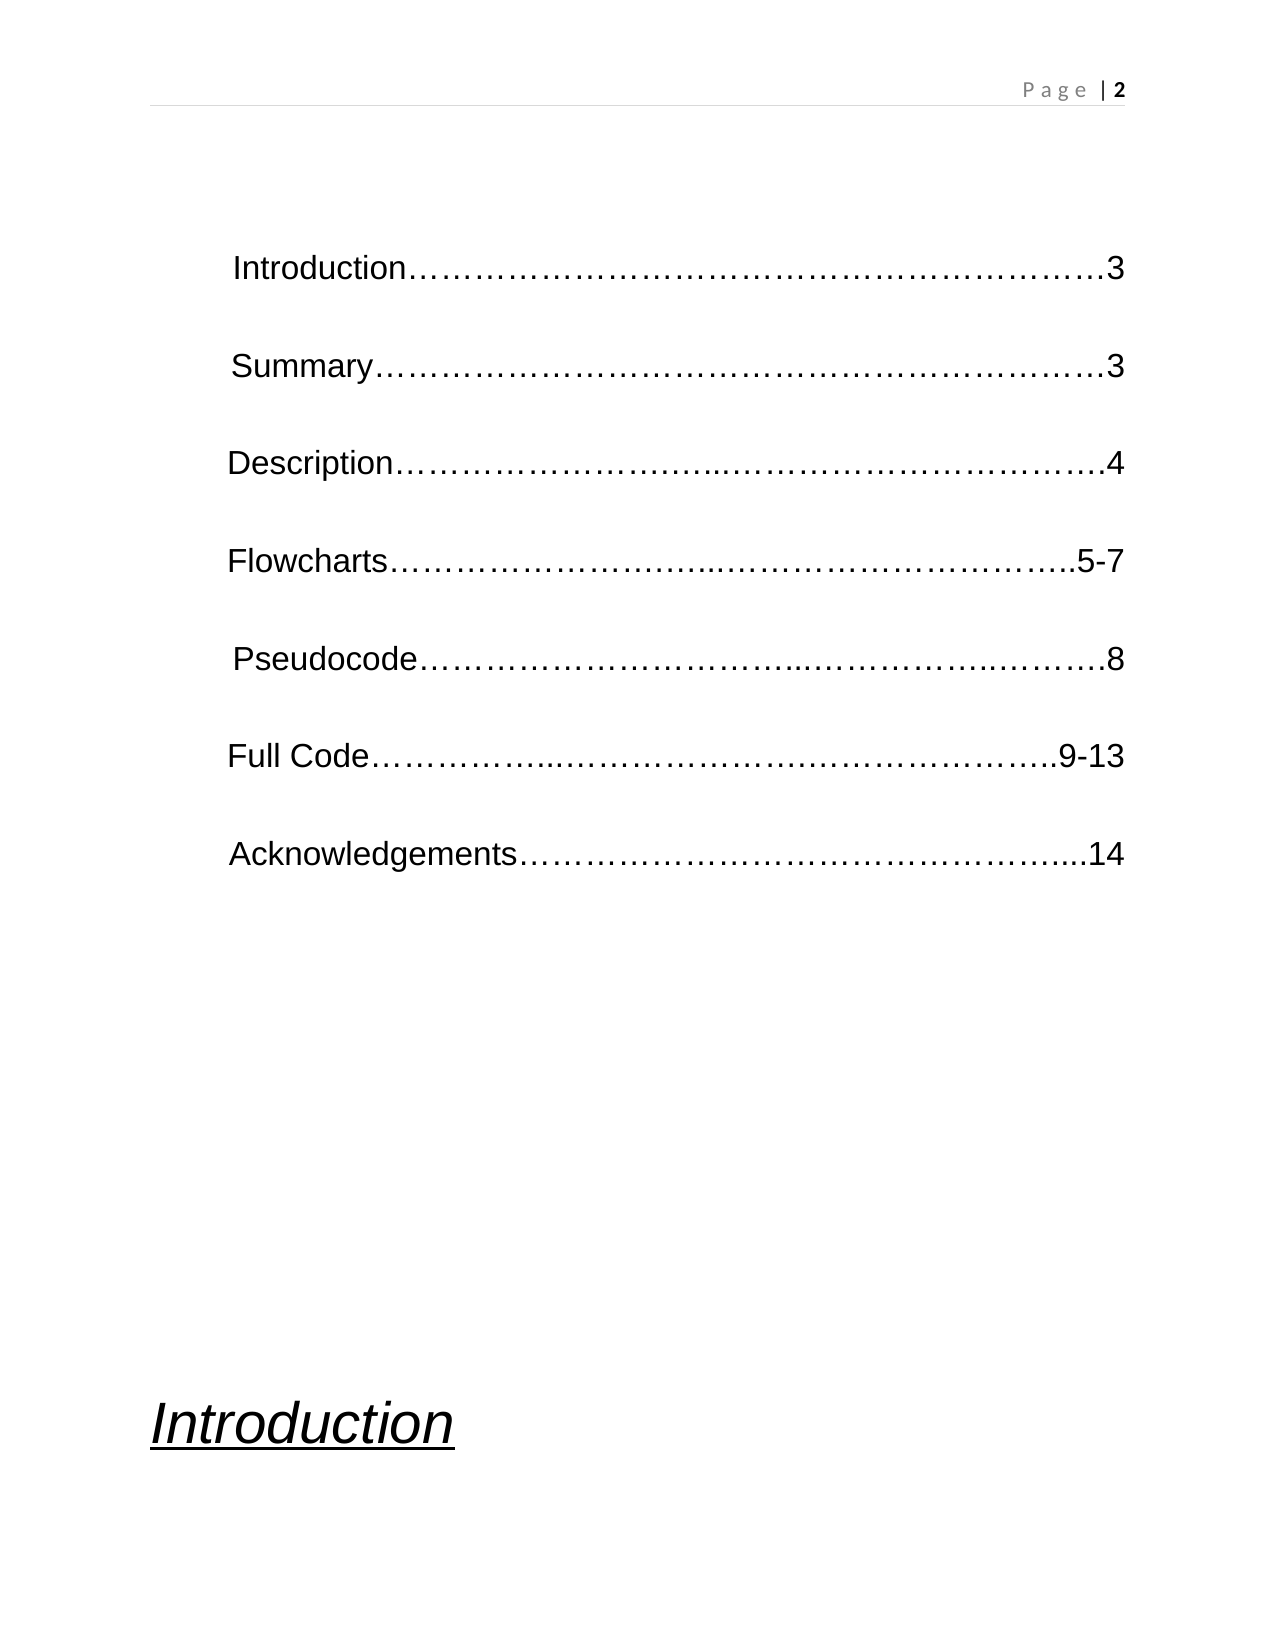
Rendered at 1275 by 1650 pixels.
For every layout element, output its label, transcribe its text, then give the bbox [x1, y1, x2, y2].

text Description…………………….…...…………………………….4 [150, 443, 1125, 482]
text Introduction [150, 1388, 1125, 1456]
text Introduction………………………………………………………3 [150, 248, 1125, 286]
text Summary…………………………………………………………3 [150, 346, 1125, 384]
text Pseudocode……………………………...……………..……….8 [150, 639, 1125, 677]
text Acknowledgements…………………………………………....14 [150, 834, 1125, 873]
text Full Code……………...………………….…………………..9-13 [150, 736, 1125, 775]
text Flowcharts…………………….…...…………………………..5-7 [150, 541, 1125, 579]
